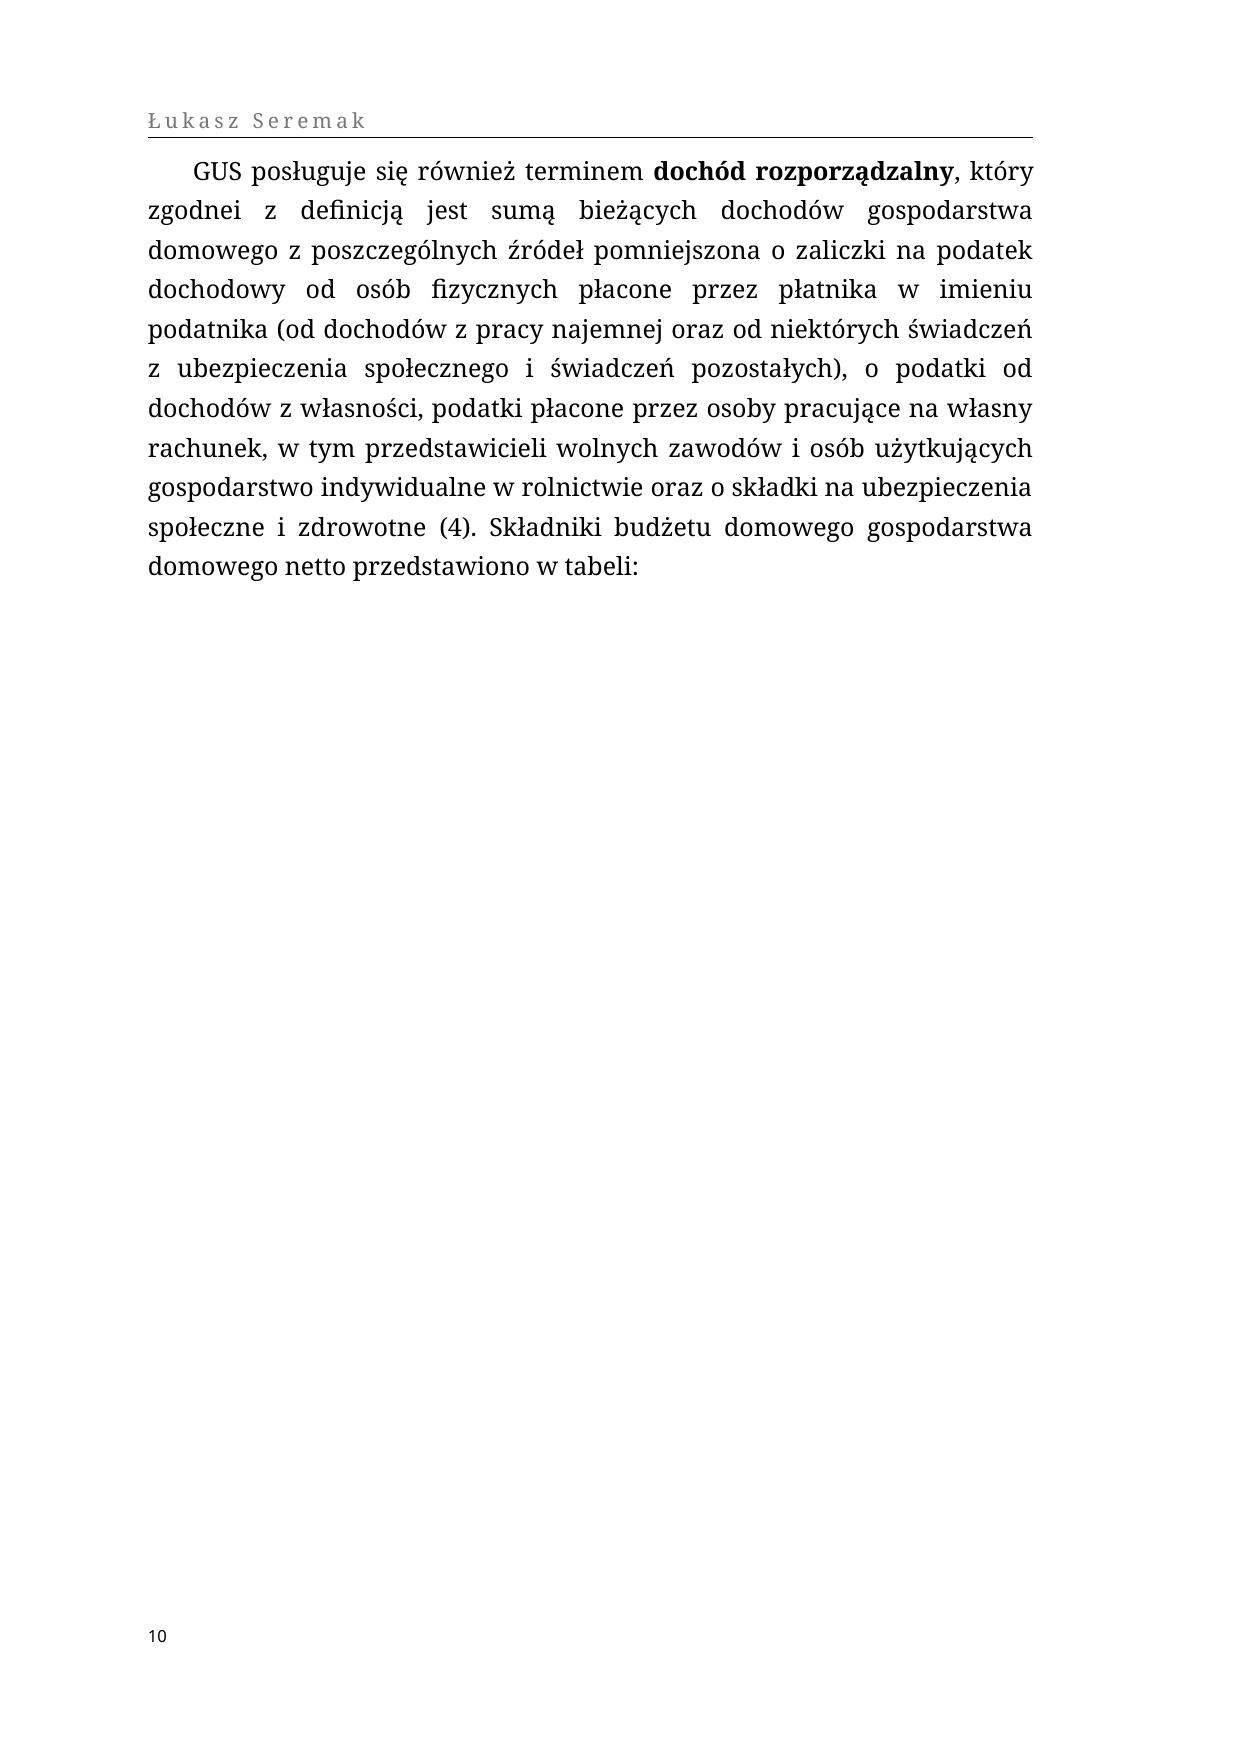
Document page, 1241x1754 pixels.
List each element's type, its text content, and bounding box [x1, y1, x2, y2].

text GUS posługuje się również terminem dochód rozporządzalny, który zgodnei z definicją jest sumą bieżących dochodów gospodarstwa domowego z poszczególnych źródeł pomniejszona o zaliczki na podatek dochodowy od osób fizycznych płacone przez płatnika w imieniu podatnika (od dochodów z pracy najemnej oraz od niektórych świadczeń z ubezpieczenia społecznego i świadczeń pozostałych), o podatki od dochodów z własności, podatki płacone przez osoby pracujące na własny rachunek, w tym przedstawicieli wolnych zawodów i osób użytkujących gospodarstwo indywidualne w rolnictwie oraz o składki na ubezpieczenia społeczne i zdrowotne. Składniki budżetu domowego gospodarstwa domowego netto przedstawiono w tabeli: [148, 148, 1033, 583]
